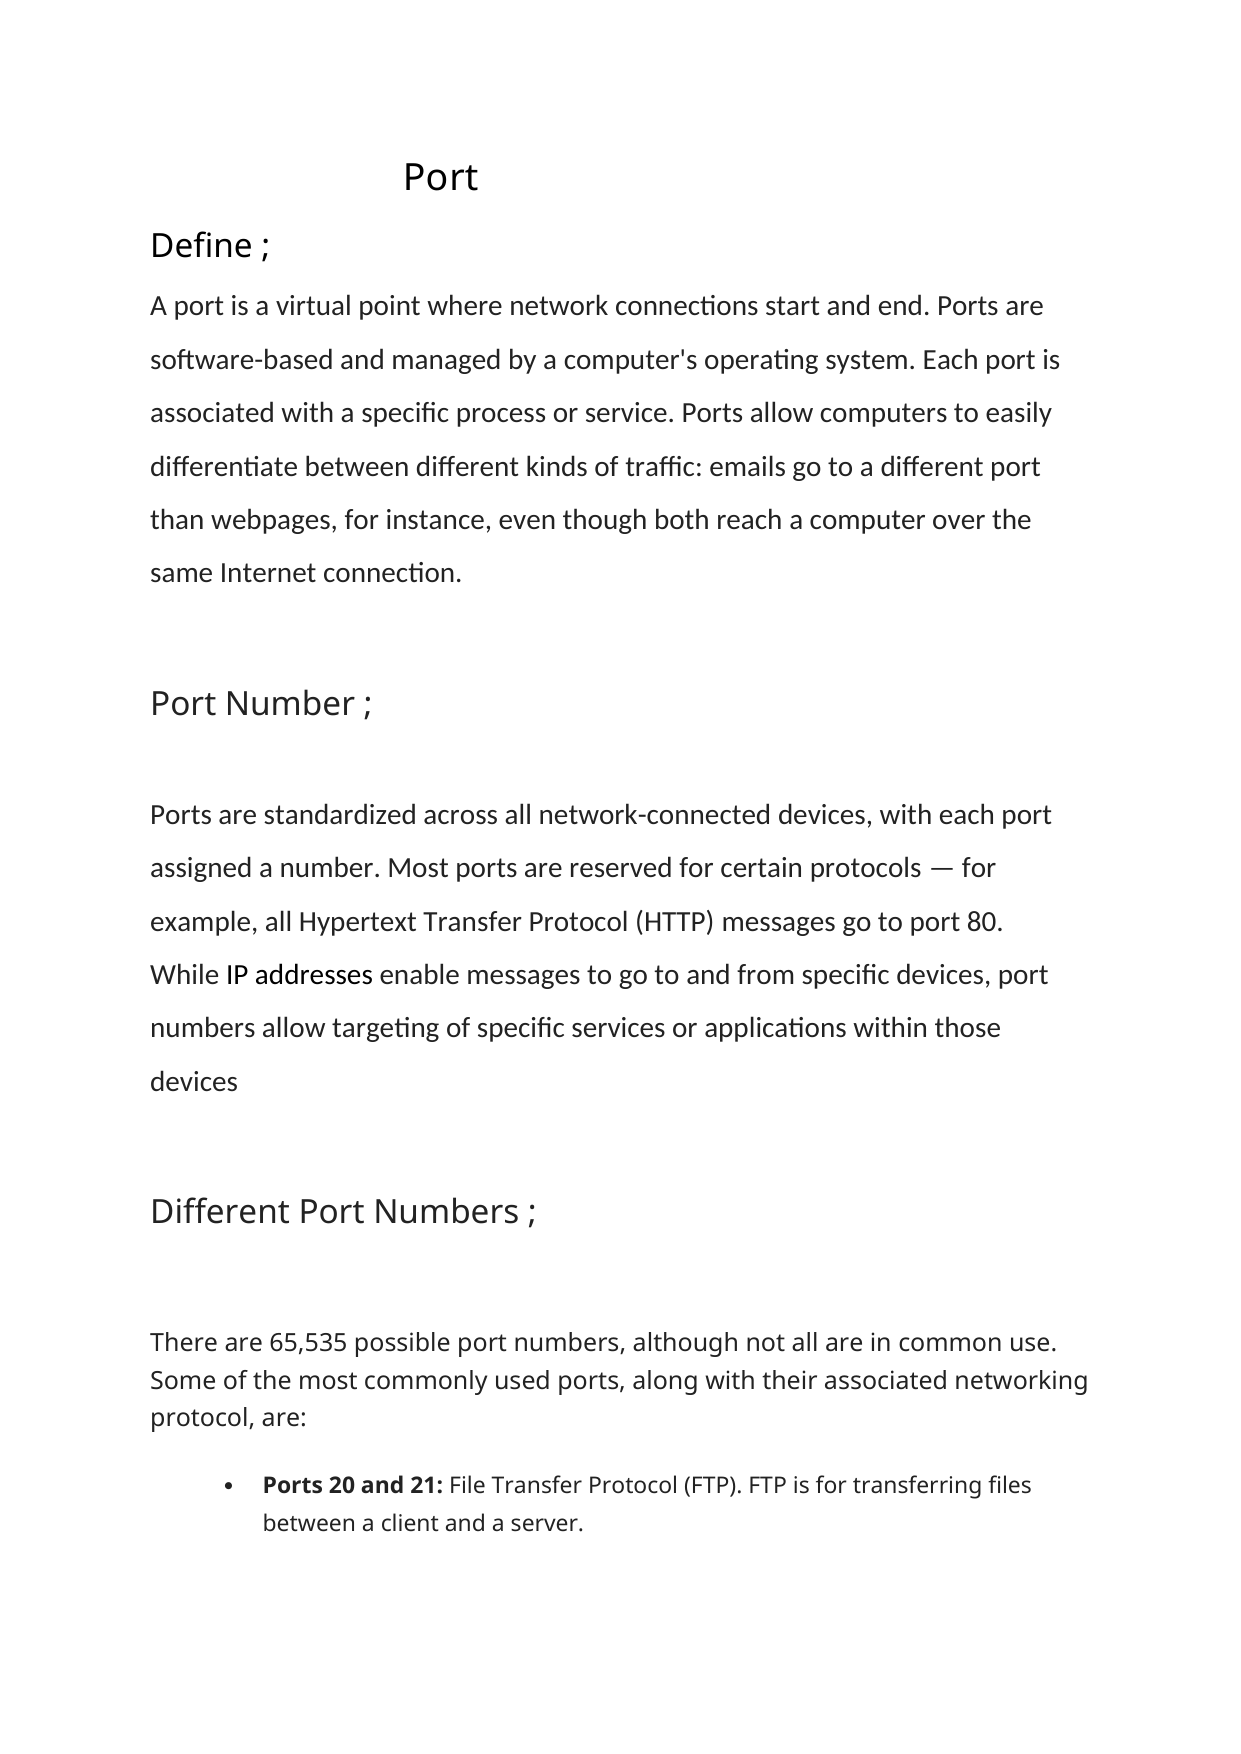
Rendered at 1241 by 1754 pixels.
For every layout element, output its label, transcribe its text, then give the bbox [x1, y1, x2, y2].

list Ports 20 and 21: File Transfer Protocol (FTP). FTP is for transferring files between a client and a server. [225, 1463, 1090, 1538]
text Ports are standardized across all network-connected devices, with each port assigned a number. Most ports are reserved for certain protocols — for example, all Hypertext Transfer Protocol (HTTP) messages go to port 80. While IP addresses enable messages to go to and from specific devices, port numbers allow targeting of specific services or applications within those devices [150, 796, 1090, 1099]
text There are 65,535 possible port numbers, although not all are in common use. Some of the most commonly used ports, along with their associated networking protocol, are: [150, 1321, 1090, 1434]
text Port [150, 150, 1090, 201]
text Different Port Numbers ; [150, 1188, 1090, 1234]
text Define ; [150, 222, 1090, 267]
text A port is a virtual point where network connections start and end. Ports are software-based and managed by a computer's operating system. Each port is associated with a specific process or service. Ports allow computers to easily differentiate between different kinds of traffic: emails go to a different port than webpages, for instance, even though both reach a computer over the same Internet connection. [150, 287, 1090, 590]
text Port Number ; [150, 680, 1090, 725]
